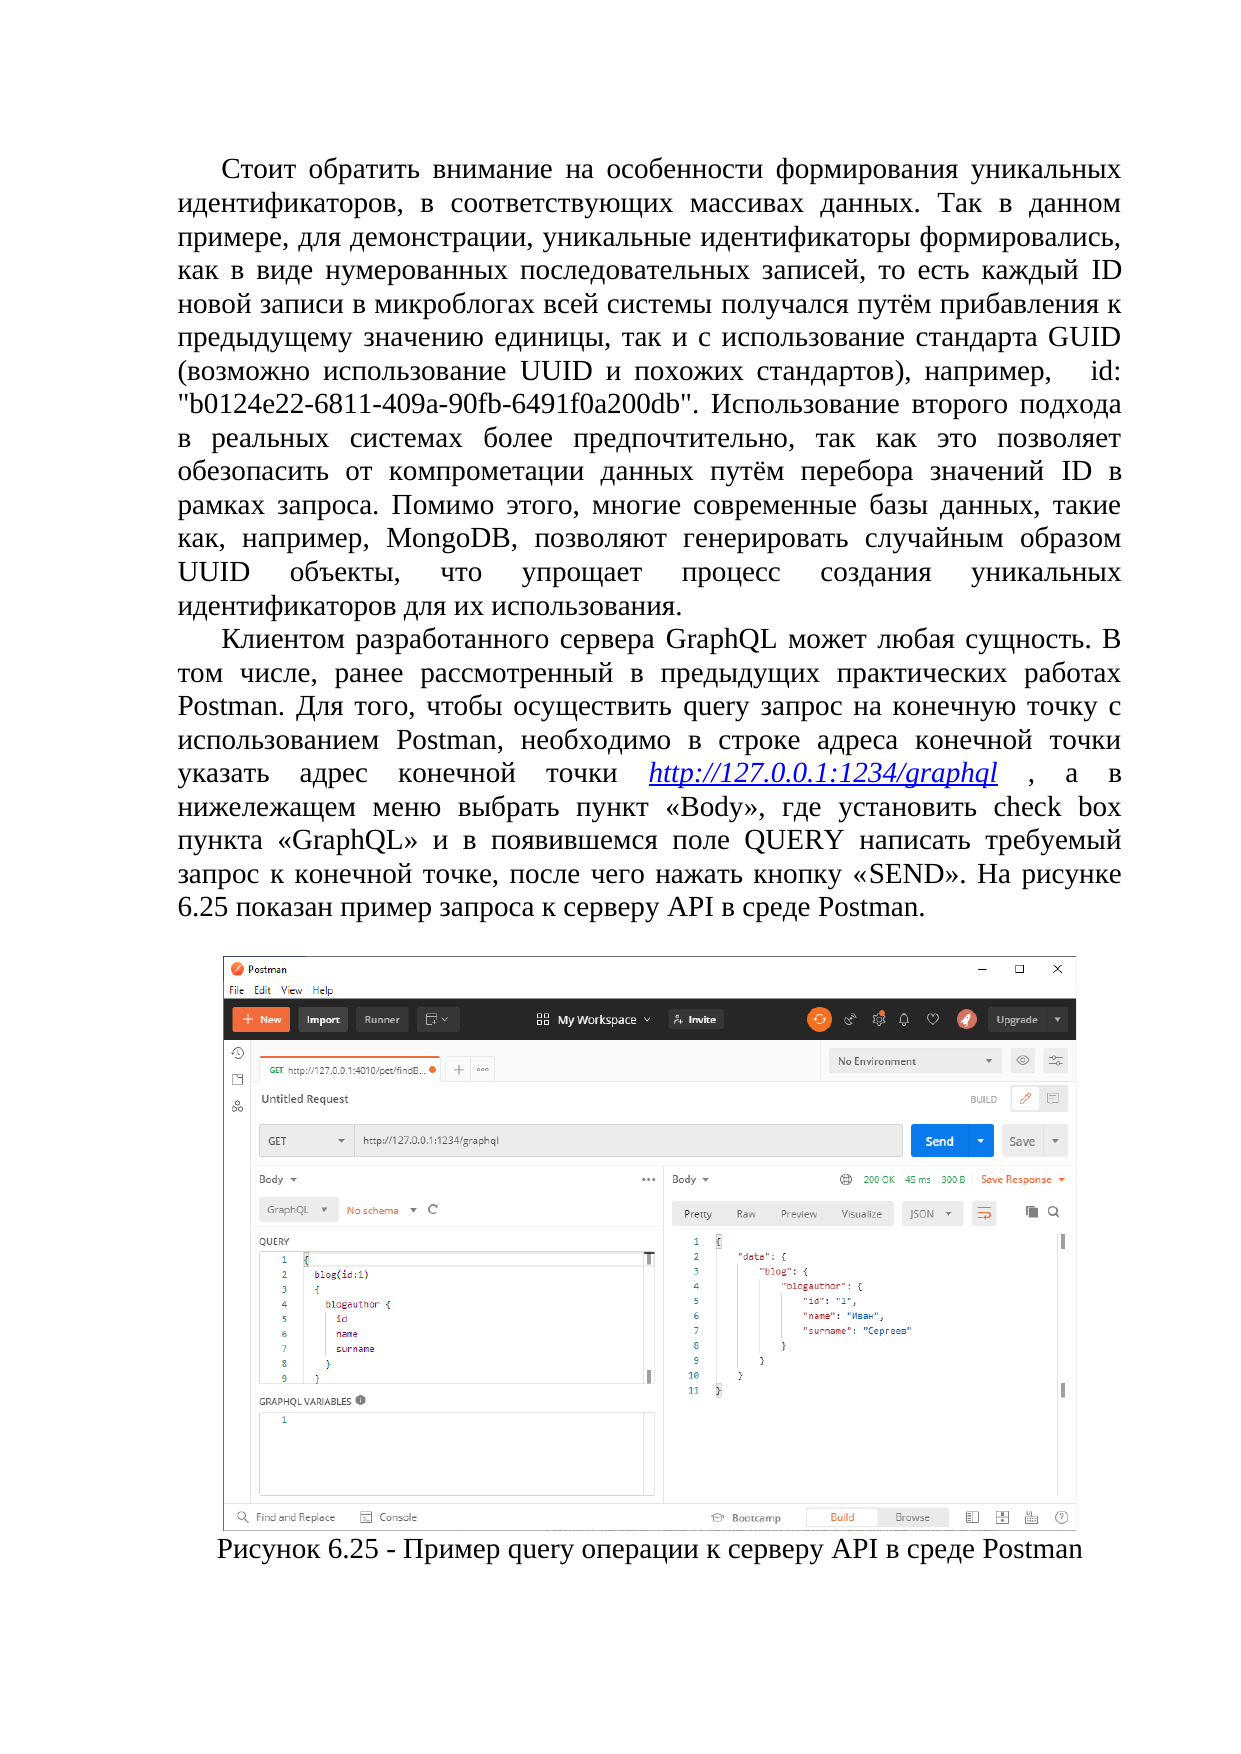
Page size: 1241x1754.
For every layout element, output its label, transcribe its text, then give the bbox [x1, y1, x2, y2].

text Стоит обратить внимание на особенности формирования уникальных идентификаторов, в соответствующих массивах данных. Так в данном примере, для демонстрации, уникальные идентификаторы формировались, как в виде нумерованных последовательных записей, то есть каждый ID новой записи в микроблогах всей системы получался путём прибавления к предыдущему значению единицы, так и с использование стандарта GUID (возможно использование UUID и похожих стандартов), например, id: "b0124e22-6811-409a-90fb-6491f0a200db". Использование второго подхода в реальных системах более предпочтительно, так как это позволяет обезопасить от компрометации данных путём перебора значений ID в рамках запроса. Помимо этого, многие современные базы данных, такие как, например, MongoDB, позволяют генерировать случайным образом UUID объекты, что упрощает процесс создания уникальных идентификаторов для их использования. [177, 152, 1122, 621]
text Рисунок 6.25 - Пример query операции к серверу API в среде Postman [177, 1531, 1122, 1564]
picture [223, 956, 1077, 1531]
text Клиентом разработанного сервера GraphQL может любая сущность. В том числе, ранее рассмотренный в предыдущих практических работах Postman. Для того, чтобы осуществить query запрос на конечную точку с использованием Postman, необходимо в строке адреса конечной точки указать адрес конечной точки http://127.0.0.1:1234/graphql , а в нижележащем меню выбрать пункт «Body», где установить check box пункта «GraphQL» и в появившемся поле QUERY написать требуемый запрос к конечной точке, после чего нажать кнопку «SEND». На рисунке 6.25 показан пример запроса к серверу API в среде Postman. [177, 621, 1122, 923]
